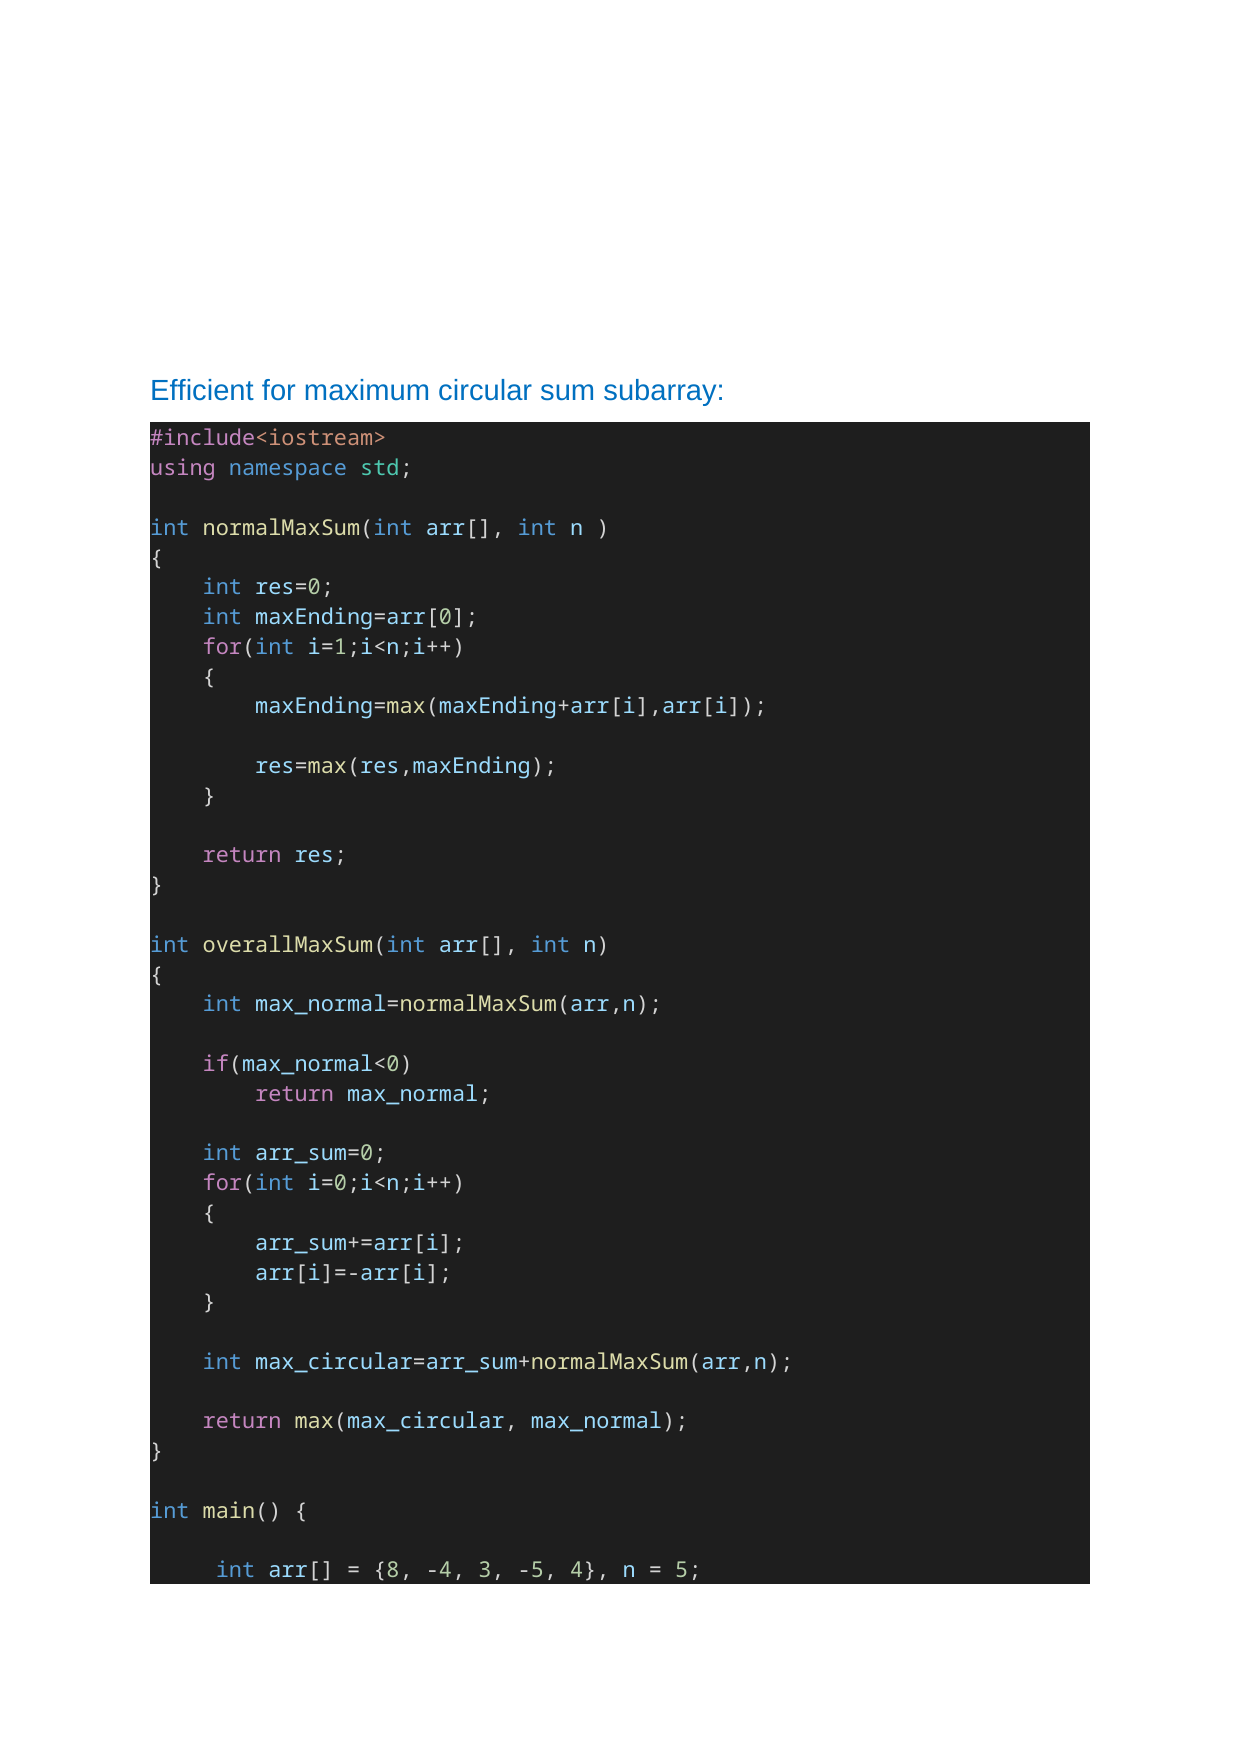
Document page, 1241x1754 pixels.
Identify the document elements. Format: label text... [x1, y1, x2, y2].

text #include<iostream> [150, 422, 1090, 452]
subtitle Efficient for maximum circular sum subarray: [150, 373, 1090, 407]
text int normalMaxSum(int arr[], int n ) [150, 512, 1090, 541]
text } [150, 1435, 1090, 1465]
text res=max(res,maxEnding); [150, 750, 1090, 780]
text int arr_sum=0; [150, 1137, 1090, 1167]
text int maxEnding=arr[0]; [150, 601, 1090, 631]
text } [150, 780, 1090, 809]
text return max(max_circular, max_normal); [150, 1405, 1090, 1435]
text return max_normal; [150, 1078, 1090, 1107]
text } [150, 869, 1090, 899]
text for(int i=1;i<n;i++) [150, 631, 1090, 661]
text int overallMaxSum(int arr[], int n) [150, 929, 1090, 958]
text { [150, 661, 1090, 690]
text arr_sum+=arr[i]; [150, 1227, 1090, 1256]
text } [150, 1286, 1090, 1316]
text if(max_normal<0) [150, 1048, 1090, 1078]
text maxEnding=max(maxEnding+arr[i],arr[i]); [150, 690, 1090, 720]
text int max_circular=arr_sum+normalMaxSum(arr,n); [150, 1346, 1090, 1376]
text int main() { [150, 1495, 1090, 1524]
text arr[i]=-arr[i]; [150, 1256, 1090, 1286]
text using namespace std; [150, 452, 1090, 482]
text int res=0; [150, 571, 1090, 601]
text int max_normal=normalMaxSum(arr,n); [150, 988, 1090, 1018]
text int arr[] = {8, -4, 3, -5, 4}, n = 5; [150, 1554, 1090, 1584]
text { [150, 541, 1090, 571]
text return res; [150, 839, 1090, 869]
text { [150, 1197, 1090, 1227]
text for(int i=0;i<n;i++) [150, 1167, 1090, 1197]
text { [150, 958, 1090, 988]
